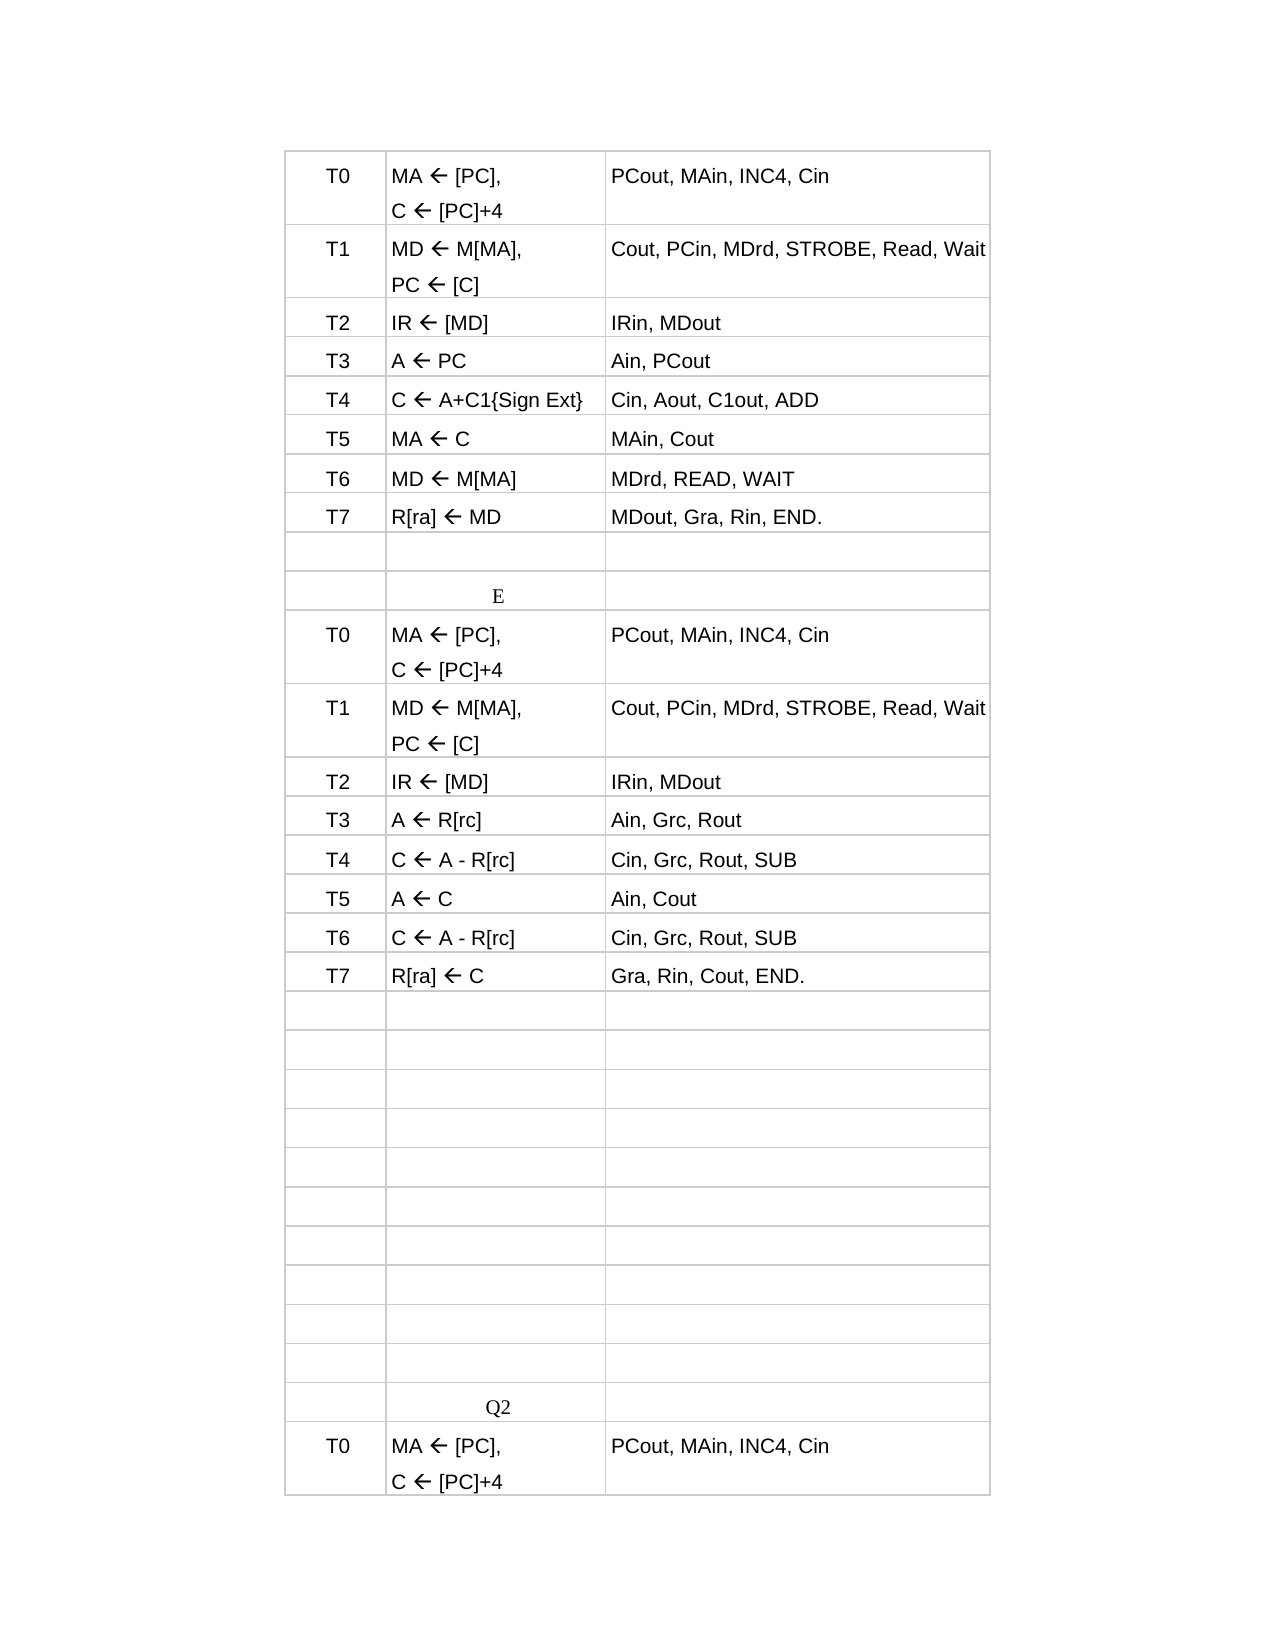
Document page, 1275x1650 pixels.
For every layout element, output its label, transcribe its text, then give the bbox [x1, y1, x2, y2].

table_cell E [387, 572, 605, 609]
table_cell T0 [286, 152, 385, 223]
table_cell [286, 1070, 385, 1108]
table_cell T3 [286, 797, 385, 834]
table_cell Q2 [387, 1383, 605, 1421]
table_cell Ain, PCout [606, 337, 989, 375]
table_cell T7 [286, 953, 385, 990]
table_cell Ain, Cout [606, 875, 989, 912]
table_cell A C [387, 875, 605, 912]
table_cell T6 [286, 914, 385, 951]
table_cell PCout, MAin, INC4, Cin [606, 1422, 989, 1494]
table_cell A R[rc] [387, 797, 605, 834]
table_cell [286, 1188, 385, 1225]
table_cell MA [PC], C [PC]+4 [387, 1422, 605, 1494]
table_cell Cin, Grc, Rout, SUB [606, 836, 989, 873]
table_cell T1 [286, 225, 385, 297]
table_cell T2 [286, 298, 385, 336]
table_cell [286, 1383, 385, 1421]
table_cell C A - R[rc] [387, 836, 605, 873]
table_cell Cin, Aout, C1out, ADD [606, 377, 989, 414]
table_cell [606, 1188, 989, 1225]
table_cell MDout, Gra, Rin, END. [606, 493, 989, 531]
table_cell [606, 533, 989, 570]
table_cell [606, 1344, 989, 1382]
table_cell [606, 1031, 989, 1068]
table_cell T0 [286, 1422, 385, 1494]
table_cell [387, 1227, 605, 1264]
table_cell [387, 533, 605, 570]
table_cell [387, 1305, 605, 1343]
table_cell MDrd, READ, WAIT [606, 455, 989, 492]
table_cell [606, 572, 989, 609]
table_cell Ain, Grc, Rout [606, 797, 989, 834]
table_cell IR [MD] [387, 758, 605, 795]
table_cell [387, 1344, 605, 1382]
table_cell T7 [286, 493, 385, 531]
table_cell IR [MD] [387, 298, 605, 336]
table_cell [606, 1148, 989, 1186]
table_cell [286, 1305, 385, 1343]
table_cell [286, 1344, 385, 1382]
table_cell Cin, Grc, Rout, SUB [606, 914, 989, 951]
table_cell [606, 1227, 989, 1264]
table_cell [286, 1227, 385, 1264]
table_cell [387, 1070, 605, 1108]
table_cell MA [PC], C [PC]+4 [387, 152, 605, 223]
table_cell [286, 992, 385, 1029]
table_cell T5 [286, 415, 385, 453]
table_cell T0 [286, 611, 385, 682]
table_cell T4 [286, 836, 385, 873]
table_cell T5 [286, 875, 385, 912]
table_cell PCout, MAin, INC4, Cin [606, 611, 989, 682]
table_cell [606, 1305, 989, 1343]
table_cell T4 [286, 377, 385, 414]
table_cell MD M[MA] [387, 455, 605, 492]
table_cell [387, 992, 605, 1029]
table_cell [286, 1148, 385, 1186]
table_cell Cout, PCin, MDrd, STROBE, Read, Wait [606, 684, 989, 756]
table_cell [606, 992, 989, 1029]
table_cell T1 [286, 684, 385, 756]
table_cell [387, 1109, 605, 1147]
table_cell T2 [286, 758, 385, 795]
table_cell [606, 1109, 989, 1147]
table_cell Gra, Rin, Cout, END. [606, 953, 989, 990]
table_cell [387, 1188, 605, 1225]
table_cell A PC [387, 337, 605, 375]
table_cell R[ra] MD [387, 493, 605, 531]
table_cell [286, 1109, 385, 1147]
table_cell MD M[MA], PC [C] [387, 684, 605, 756]
table_cell T6 [286, 455, 385, 492]
table_cell Cout, PCin, MDrd, STROBE, Read, Wait [606, 225, 989, 297]
table_cell PCout, MAin, INC4, Cin [606, 152, 989, 223]
table_cell [286, 1031, 385, 1068]
table_cell IRin, MDout [606, 758, 989, 795]
table_cell [606, 1266, 989, 1303]
table_cell [286, 1266, 385, 1303]
table_cell [286, 533, 385, 570]
table_cell [606, 1070, 989, 1108]
table_cell C A - R[rc] [387, 914, 605, 951]
table_cell MD M[MA], PC [C] [387, 225, 605, 297]
table_cell [286, 572, 385, 609]
table_cell T3 [286, 337, 385, 375]
table_cell IRin, MDout [606, 298, 989, 336]
table_cell MA C [387, 415, 605, 453]
table_cell [387, 1148, 605, 1186]
table_cell MAin, Cout [606, 415, 989, 453]
table_cell MA [PC], C [PC]+4 [387, 611, 605, 682]
table_cell [387, 1266, 605, 1303]
table_cell [606, 1383, 989, 1421]
table_cell [387, 1031, 605, 1068]
table_cell C A+C1{Sign Ext} [387, 377, 605, 414]
table_cell R[ra] C [387, 953, 605, 990]
